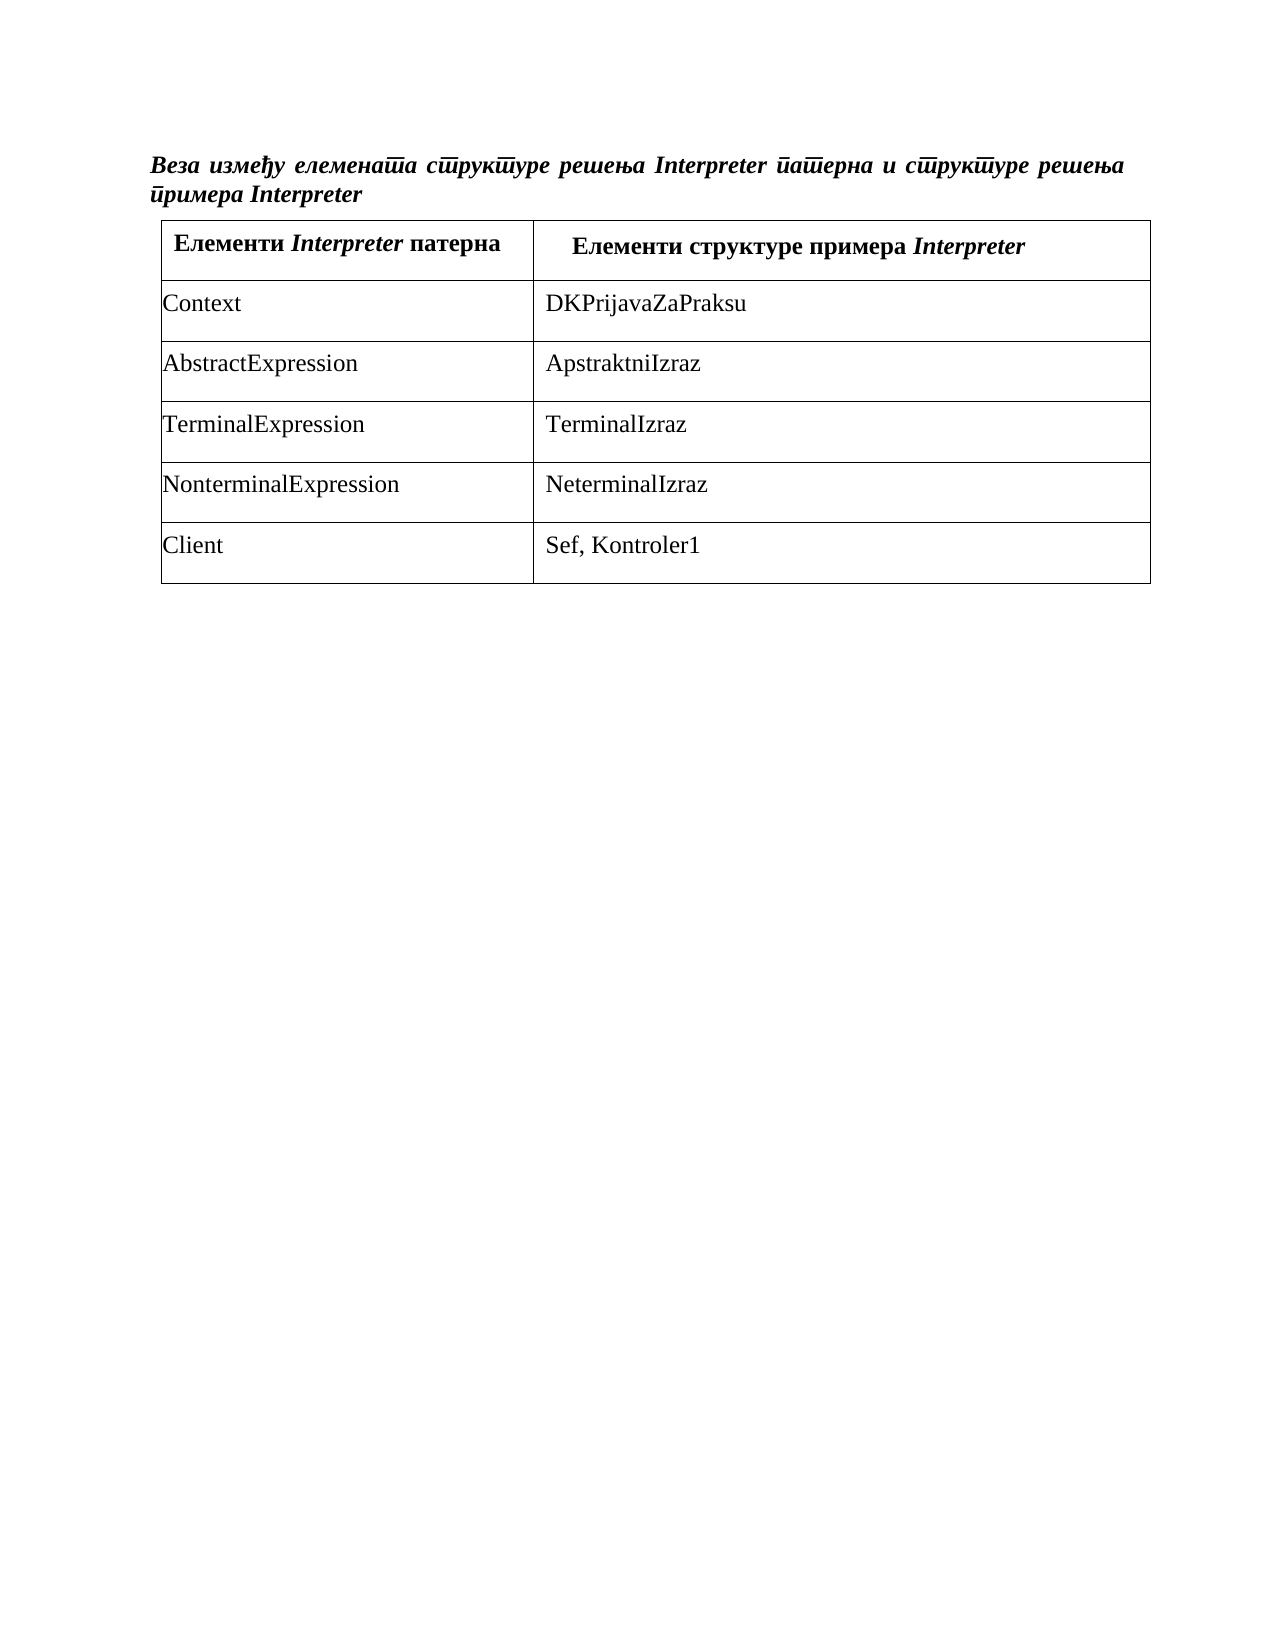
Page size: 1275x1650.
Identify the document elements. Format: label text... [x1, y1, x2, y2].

table_cell NonterminalExpression [162, 463, 533, 522]
table_cell TerminalExpression [162, 402, 533, 462]
table_cell ApstraktniIzraz [534, 342, 1150, 401]
text Веза између елемената структуре решења Interpreter патерна и структуре решења примера Interpreter [150, 150, 1125, 207]
table_cell Sef, Kontroler1 [534, 523, 1150, 582]
table_cell Client [162, 523, 533, 582]
table_cell Context [162, 281, 533, 341]
table_header Елементи Interpreter патерна [162, 221, 533, 280]
table_cell DKPrijavaZaPraksu [534, 281, 1150, 341]
table_cell NeterminalIzraz [534, 463, 1150, 522]
table_cell TerminalIzraz [534, 402, 1150, 462]
table_header Елементи структуре примерa Interpreter [534, 221, 1150, 280]
table_cell AbstractExpression [162, 342, 533, 401]
